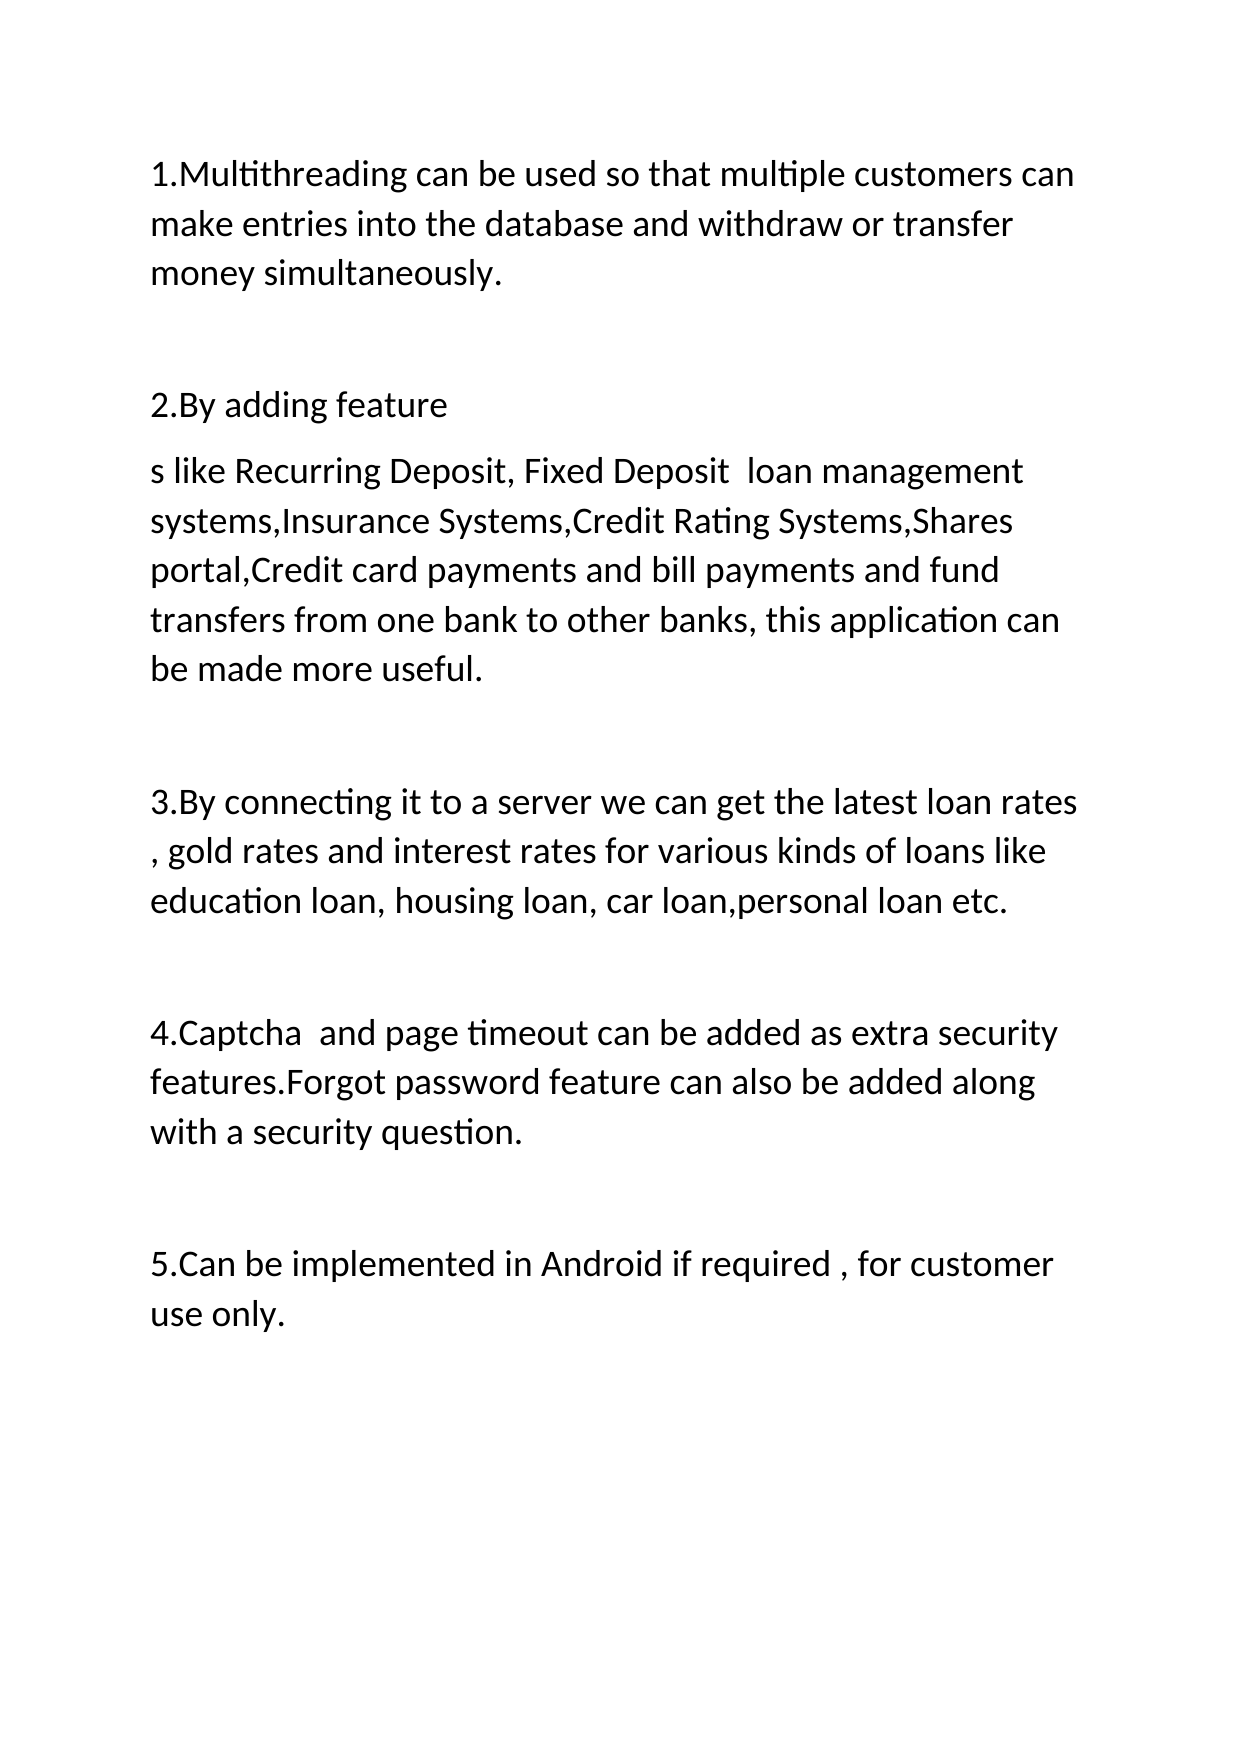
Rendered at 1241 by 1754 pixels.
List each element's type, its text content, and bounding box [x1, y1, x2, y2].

text 1.Multithreading can be used so that multiple customers can make entries into the database and withdraw or transfer money simultaneously. [150, 150, 1090, 295]
text 2.By adding feature [150, 381, 1090, 427]
text 4.Captcha and page timeout can be added as extra security features.Forgot password feature can also be added along with a security question. [150, 1009, 1090, 1154]
text 3.By connecting it to a server we can get the latest loan rates , gold rates and interest rates for various kinds of loans like education loan, housing loan, car loan,personal loan etc. [150, 778, 1090, 922]
text 5.Can be implemented in Android if required , for customer use only. [150, 1240, 1090, 1335]
text s like Recurring Deposit, Fixed Deposit loan management systems,Insurance Systems,Credit Rating Systems,Shares portal,Credit card payments and bill payments and fund transfers from one bank to other banks, this application can be made more useful. [150, 447, 1090, 691]
